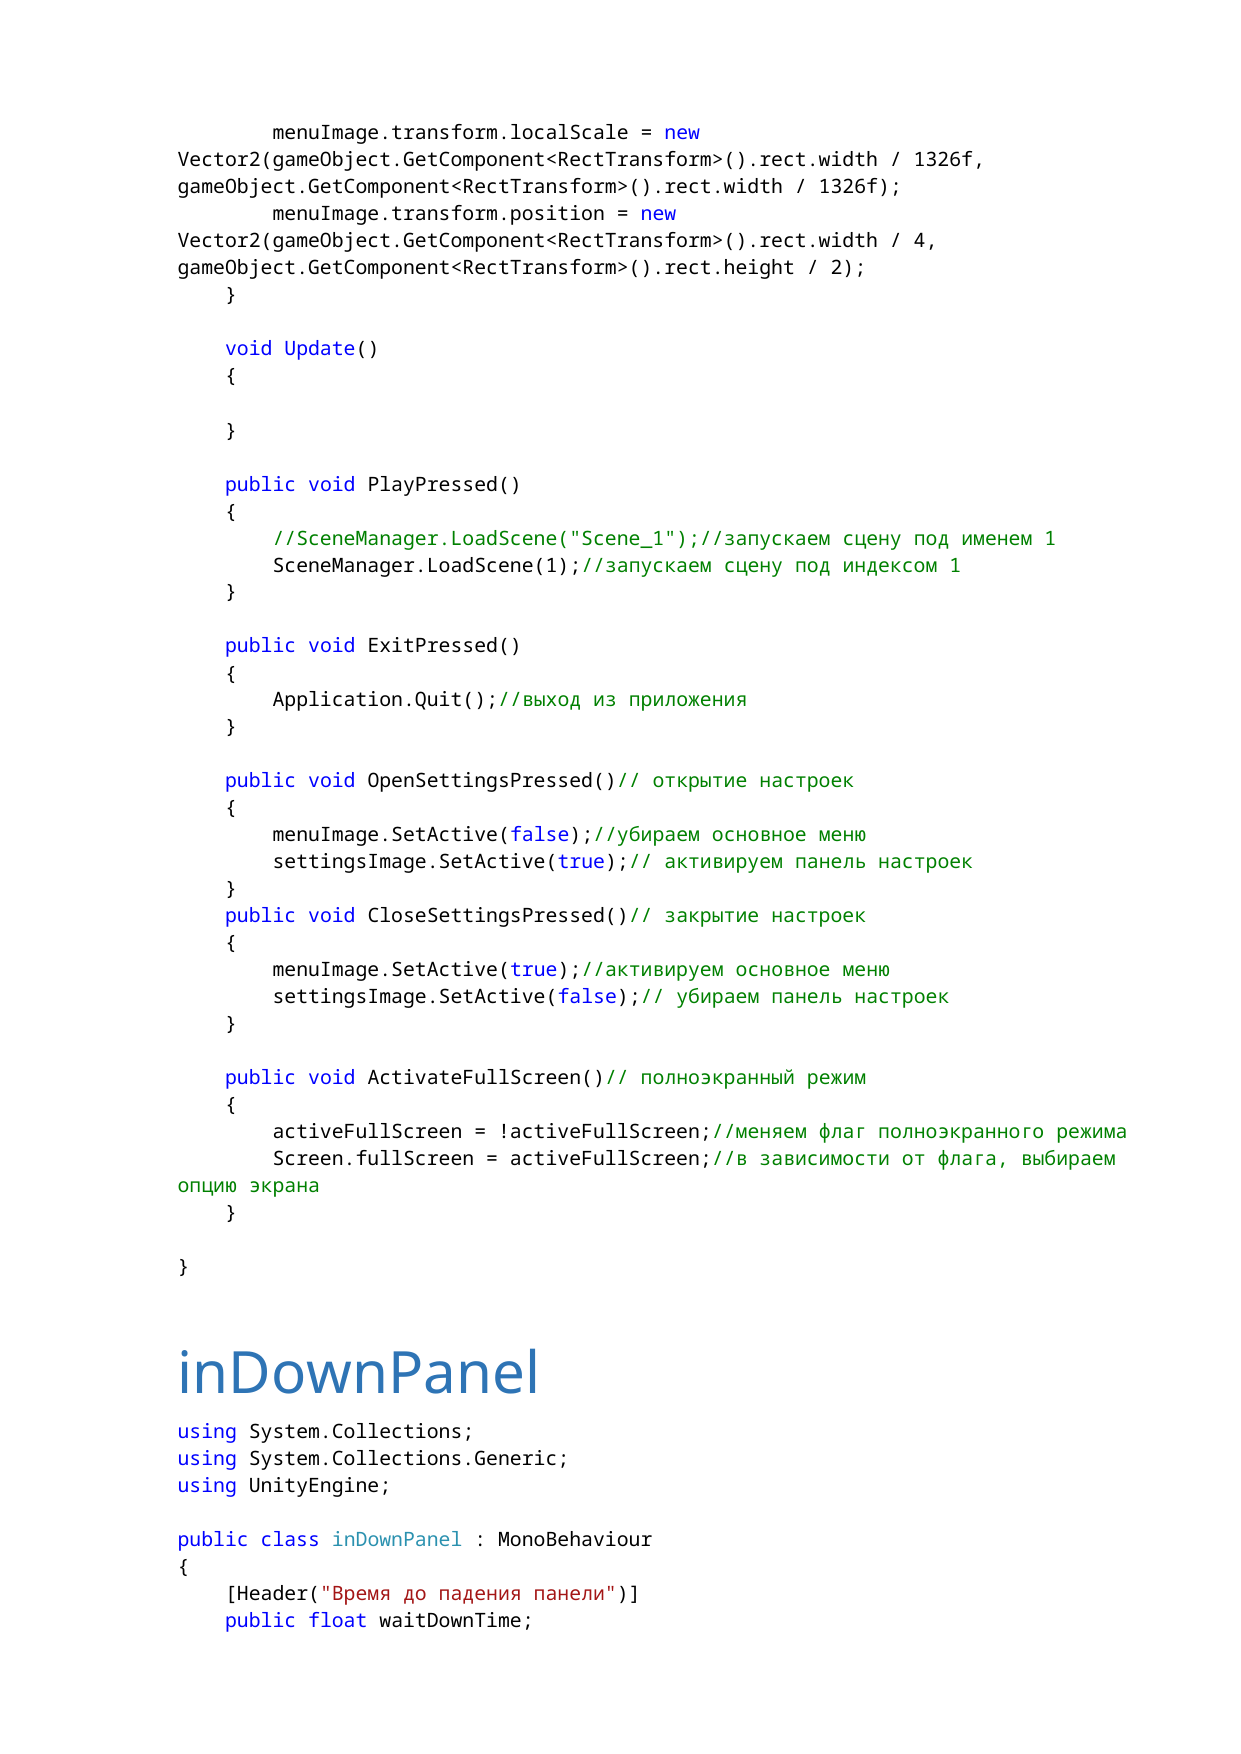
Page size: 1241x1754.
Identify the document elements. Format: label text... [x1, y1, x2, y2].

subtitle inDownPanel [177, 1331, 1152, 1411]
text activeFullScreen = !activeFullScreen;//меняем флаг полноэкранного режима [177, 1117, 1152, 1144]
text } [177, 416, 1152, 443]
text [Header("Время до падения панели")] [177, 1579, 1152, 1606]
text Screen.fullScreen = activeFullScreen;//в зависимости от флага, выбираем опцию экрана [177, 1144, 1152, 1198]
text } [177, 280, 1152, 307]
text } [177, 578, 1152, 605]
text public float waitDownTime; [177, 1606, 1152, 1633]
text public void CloseSettingsPressed()// закрытие настроек [177, 902, 1152, 928]
text { [177, 1090, 1152, 1117]
text { [177, 928, 1152, 956]
text Application.Quit();//выход из приложения [177, 686, 1152, 713]
text SceneManager.LoadScene(1);//запускаем сцену под индексом 1 [177, 551, 1152, 578]
text public void OpenSettingsPressed()// открытие настроек [177, 767, 1152, 794]
text public void PlayPressed() [177, 470, 1152, 497]
text { [177, 659, 1152, 686]
text settingsImage.SetActive(true);// активируем панель настроек [177, 848, 1152, 874]
text using System.Collections.Generic; [177, 1444, 1152, 1471]
text { [177, 361, 1152, 388]
text using System.Collections; [177, 1417, 1152, 1444]
text } [177, 1198, 1152, 1225]
text menuImage.SetActive(false);//убираем основное меню [177, 821, 1152, 848]
text public void ExitPressed() [177, 632, 1152, 659]
text public void ActivateFullScreen()// полноэкранный режим [177, 1063, 1152, 1090]
text void Update() [177, 334, 1152, 361]
text menuImage.transform.position = new Vector2(gameObject.GetComponent<RectTransform>().rect.width / 4, gameObject.GetComponent<RectTransform>().rect.height / 2); [177, 199, 1152, 280]
text } [177, 713, 1152, 740]
text menuImage.transform.localScale = new Vector2(gameObject.GetComponent<RectTransform>().rect.width / 1326f, gameObject.GetComponent<RectTransform>().rect.width / 1326f); [177, 118, 1152, 199]
text menuImage.SetActive(true);//активируем основное меню [177, 956, 1152, 982]
text { [177, 1552, 1152, 1579]
text //SceneManager.LoadScene("Scene_1");//запускаем сцену под именем 1 [177, 524, 1152, 551]
text public class inDownPanel : MonoBehaviour [177, 1525, 1152, 1552]
text { [177, 794, 1152, 821]
text { [177, 497, 1152, 524]
text } [177, 874, 1152, 902]
text } [177, 1009, 1152, 1036]
text settingsImage.SetActive(false);// убираем панель настроек [177, 982, 1152, 1009]
text } [177, 1252, 1152, 1279]
text using UnityEngine; [177, 1471, 1152, 1498]
